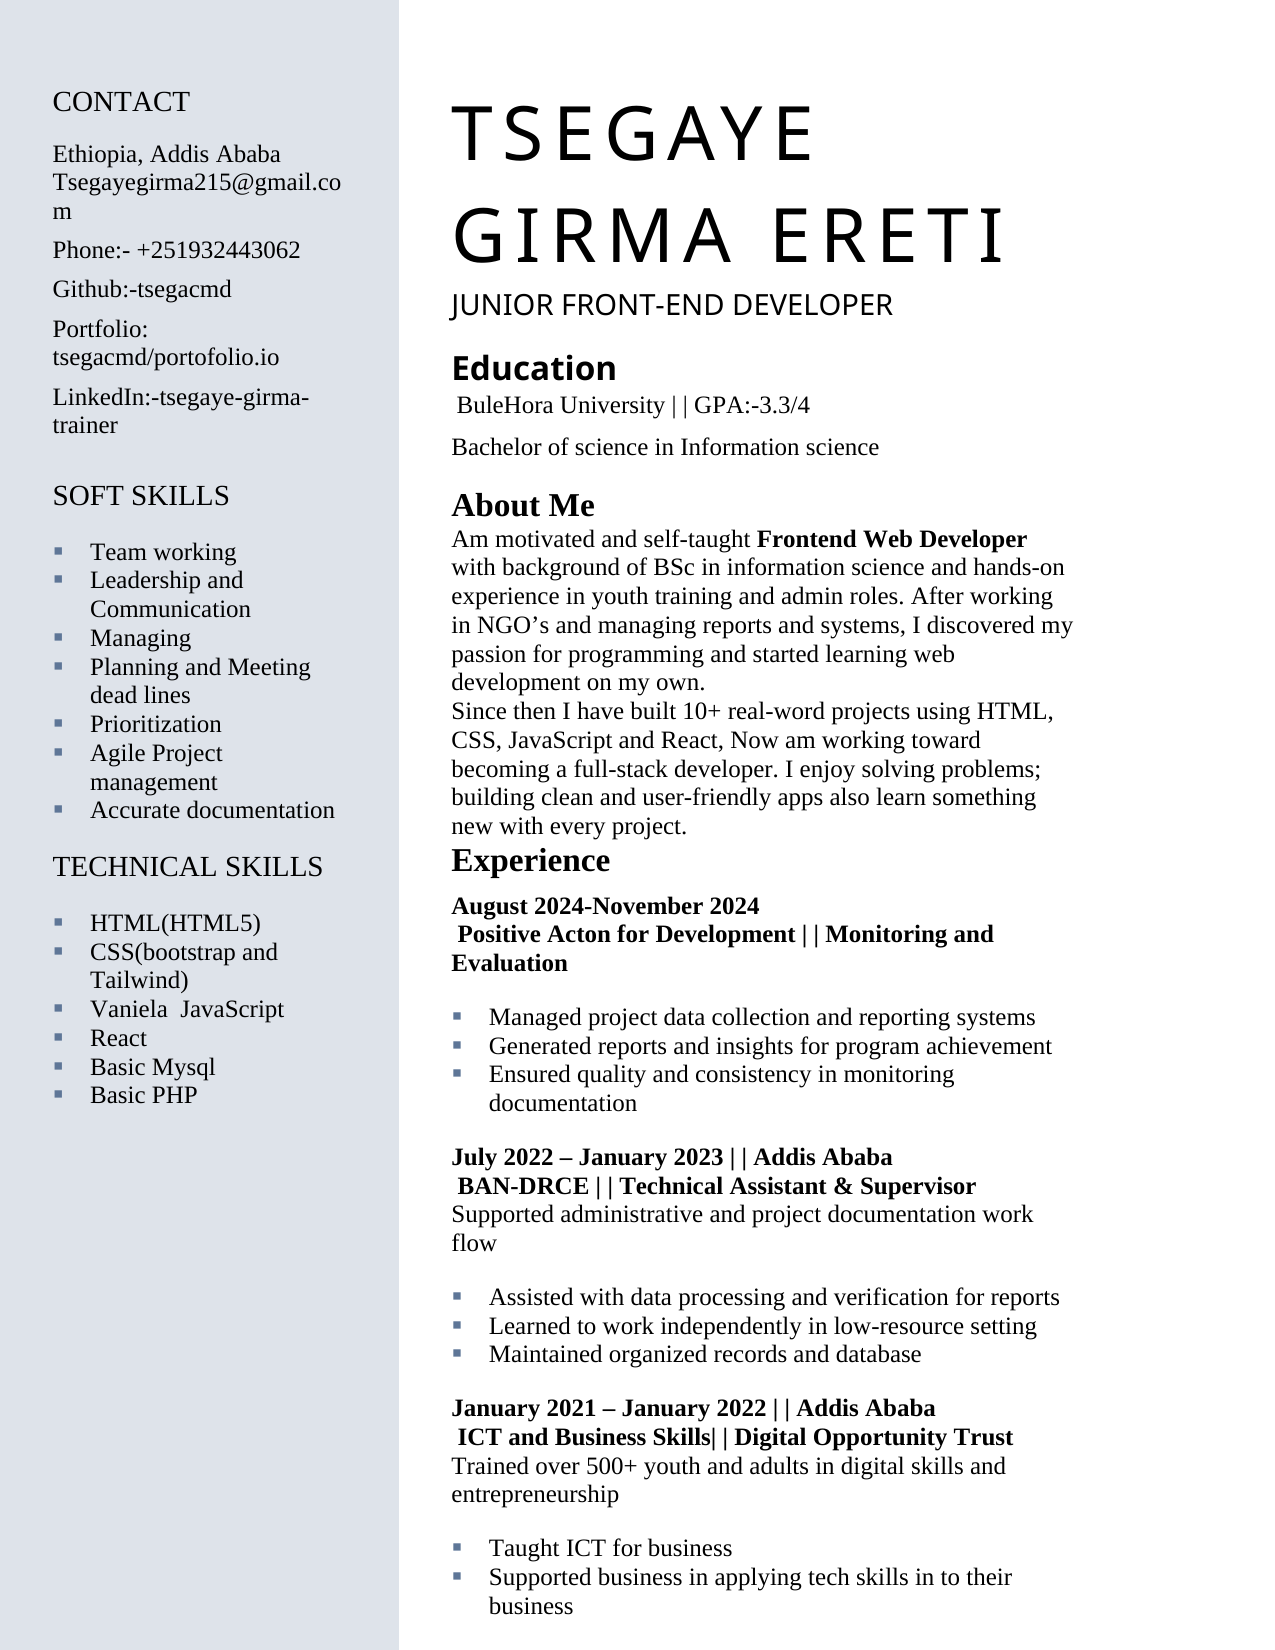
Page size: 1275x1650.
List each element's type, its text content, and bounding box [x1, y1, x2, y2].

table_header Contact Ethiopia, Addis Ababa Tsegayegirma215@gmail.com Phone:- +251932443062 Github:-tsegacmd Portfolio: tsegacmd/portofolio.io LinkedIn:-tsegaye-girma-trainer Soft Skills Team working Leadership and Communication Managing Planning and Meeting dead lines Prioritization Agile Project management Accurate documentation Technical Skills HTML(HTML5) CSS(bootstrap and Tailwind) Vaniela JavaScript React Basic Mysql Basic PHP [0, 0, 399, 1650]
table_header TSEGAYE GIRMA ERETI Junior Front-end developer Education BuleHora University | | GPA:-3.3/4 Bachelor of science in Information science About Me Am motivated and self-taught Frontend Web Developer with background of BSc in information science and hands-on experience in youth training and admin roles. After working in NGO’s and managing reports and systems, I discovered my passion for programming and started learning web development on my own. Since then I have built 10+ real-word projects using HTML, CSS, JavaScript and React, Now am working toward becoming a full-stack developer. I enjoy solving problems; building clean and user-friendly apps also learn something new with every project. Experience August 2024-November 2024 Positive Acton for Development | | Monitoring and Evaluation Managed project data collection and reporting systems Generated reports and insights for program achievement Ensured quality and consistency in monitoring documentation July 2022 – January 2023 | | Addis Ababa BAN-DRCE | | Technical Assistant & Supervisor Supported administrative and project documentation work flow Assisted with data processing and verification for reports Learned to work independently in low-resource setting Maintained organized records and database January 2021 – January 2022 | | Addis Ababa ICT and Business Skills| | Digital Opportunity Trust Trained over 500+ youth and adults in digital skills and entrepreneurship Taught ICT for business Supported business in applying tech skills in to their business Web Development Projects Task Manager App Drag and drop , filtering , localStorage and responsive layout Quiz App(react and vanilla JS version) Score tracking correct answer displaying and Timer Weather App Uses openWeatherMap API with fetch and async and await E-commerce Product App Add products ,cart logic and validation Audio player && QR Code Generator JS logic ,External API and browser media features Random Password && Daily Quote Generator Algorithmic logic and event-driven programming Name:-Hanan Abdurrahman Position:-Business Development Service Worker Email:-haburhman@dotrust.org Name:-Henok Tamrat Position:-Immediate supervisor Email:-htamrat@dotrust.org [399, 0, 1130, 1650]
